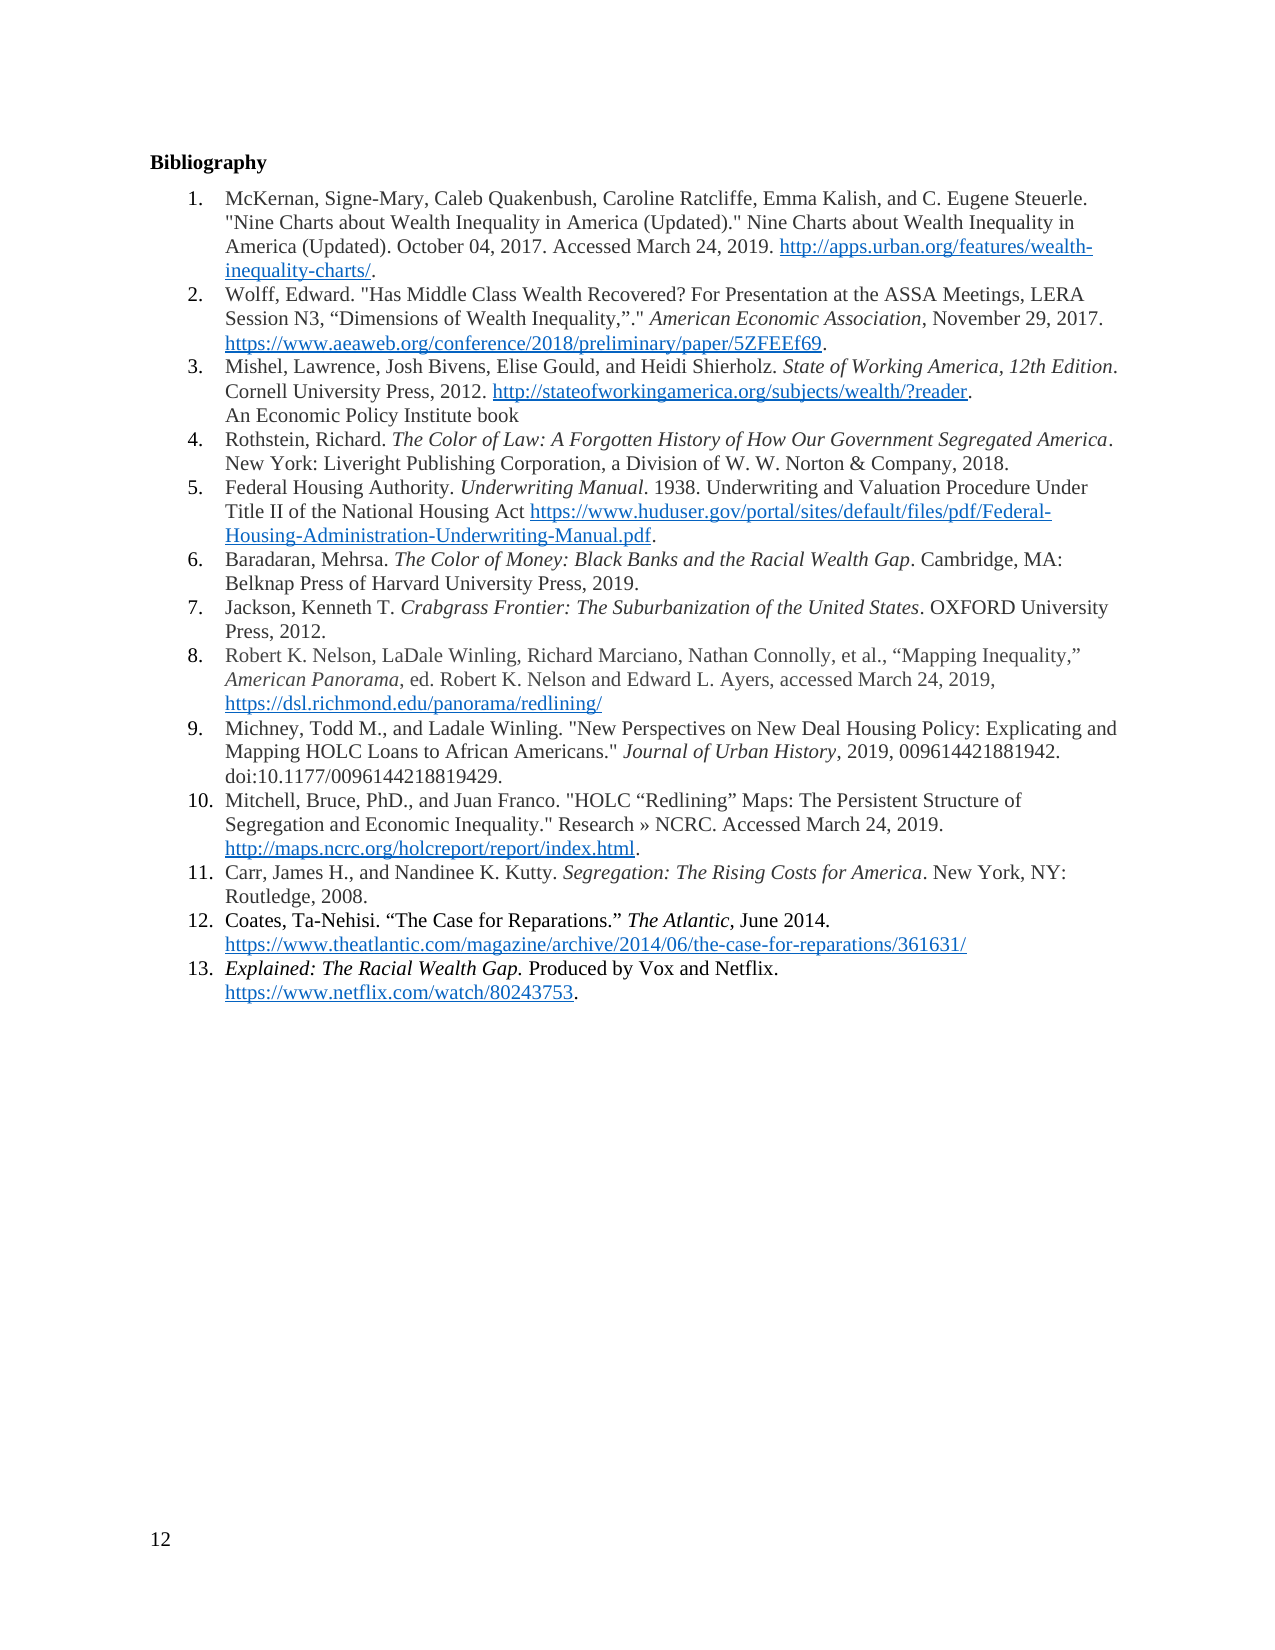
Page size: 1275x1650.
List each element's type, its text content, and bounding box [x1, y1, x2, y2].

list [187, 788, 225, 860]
list Coates, Ta-Nehisi. “The Case for Reparations.” The Atlantic, June 2014. https://www.theatlantic.com/magazine/archive/2014/06/the-case-for-reparations/361631/ [187, 908, 1125, 956]
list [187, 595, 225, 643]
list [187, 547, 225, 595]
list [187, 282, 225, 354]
text Bibliography [150, 150, 1125, 174]
list Mishel, Lawrence, Josh Bivens, Elise Gould, and Heidi Shierholz. State of Working America, 12th Edition. Cornell University Press, 2012. http://stateofworkingamerica.org/subjects/wealth/?reader. An Economic Policy Institute book [187, 354, 1125, 427]
list Mitchell, Bruce, PhD., and Juan Franco. "HOLC “Redlining” Maps: The Persistent Structure of Segregation and Economic Inequality." Research » NCRC. Accessed March 24, 2019. http://maps.ncrc.org/holcreport/report/index.html. [640, 788, 1125, 860]
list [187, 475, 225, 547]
list Robert K. Nelson, LaDale Winling, Richard Marciano, Nathan Connolly, et al., “Mapping Inequality,” American Panorama, ed. Robert K. Nelson and Edward L. Ayers, accessed March 24, 2019, https://dsl.richmond.edu/panorama/redlining/ [187, 643, 1125, 715]
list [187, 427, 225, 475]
list Jackson, Kenneth T. Crabgrass Frontier: The Suburbanization of the United States. OXFORD University Press, 2012. [326, 595, 1125, 643]
list Wolff, Edward. "Has Middle Class Wealth Recovered? For Presentation at the ASSA Meetings, LERA Session N3, “Dimensions of Wealth Inequality,”." American Economic Association, November 29, 2017. https://www.aeaweb.org/conference/2018/preliminary/paper/5ZFEEf69. [649, 282, 1125, 354]
list Explained: The Racial Wealth Gap. Produced by Vox and Netflix. https://www.netflix.com/watch/80243753. [187, 956, 1125, 1004]
list McKernan, Signe-Mary, Caleb Quakenbush, Caroline Ratcliffe, Emma Kalish, and C. Eugene Steuerle. "Nine Charts about Wealth Inequality in America (Updated)." Nine Charts about Wealth Inequality in America (Updated). October 04, 2017. Accessed March 24, 2019. http://apps.urban.org/features/wealth-inequality-charts/. [376, 186, 1125, 282]
list Michney, Todd M., and Ladale Winling. "New Perspectives on New Deal Housing Policy: Explicating and Mapping HOLC Loans to African Americans." Journal of Urban History, 2019, 009614421881942. doi:10.1177/0096144218819429. [187, 715, 1125, 788]
list Rothstein, Richard. The Color of Law: A Forgotten History of How Our Government Segregated America. New York: Liveright Publishing Corporation, a Division of W. W. Norton & Company, 2018. [392, 427, 1125, 475]
list Baradaran, Mehrsa. The Color of Money: Black Banks and the Racial Wealth Gap. Cambridge, MA: Belknap Press of Harvard University Press, 2019. [394, 547, 1125, 595]
list Federal Housing Authority. Underwriting Manual. 1938. Underwriting and Valuation Procedure Under Title II of the National Housing Act https://www.huduser.gov/portal/sites/default/files/pdf/Federal-Housing-Administration-Underwriting-Manual.pdf. [657, 475, 1125, 547]
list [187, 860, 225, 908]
list Carr, James H., and Nandinee K. Kutty. Segregation: The Rising Costs for America. New York, NY: Routledge, 2008. [368, 860, 1125, 908]
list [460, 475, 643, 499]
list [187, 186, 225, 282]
